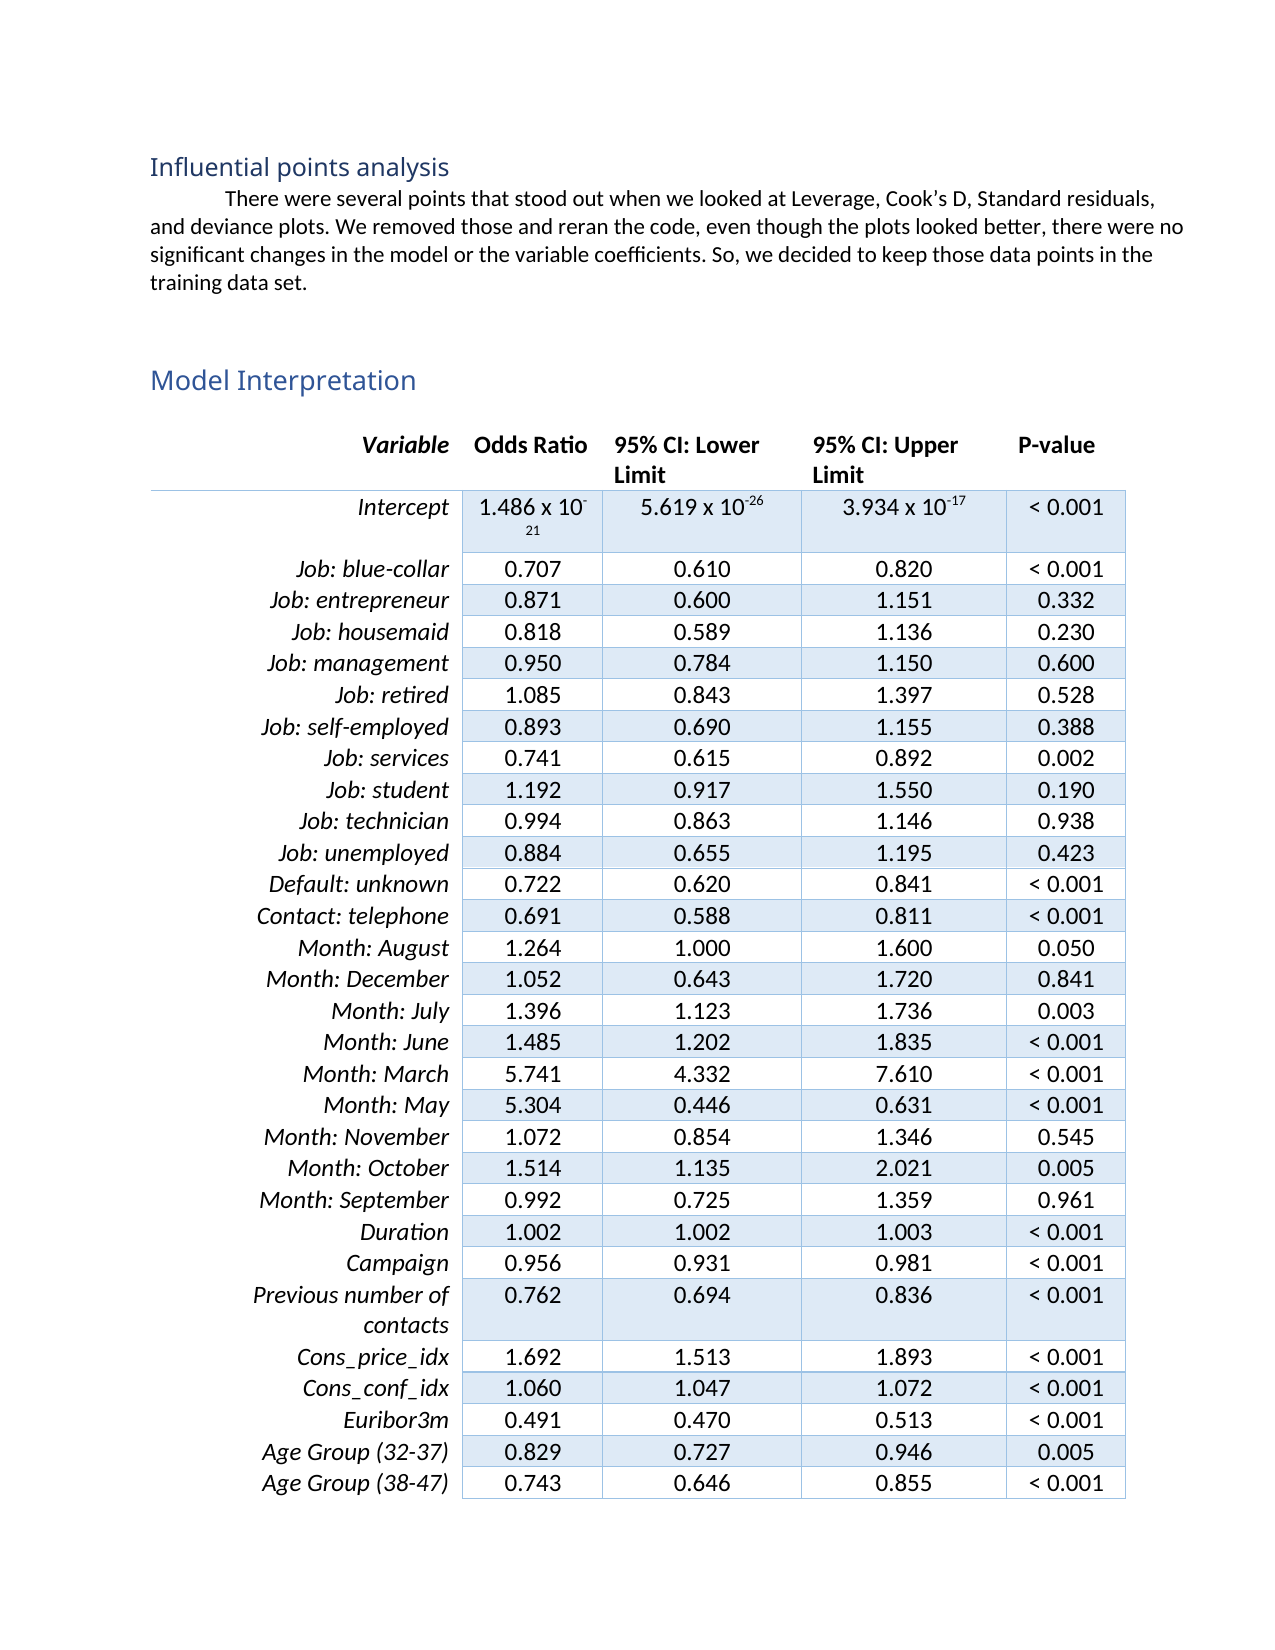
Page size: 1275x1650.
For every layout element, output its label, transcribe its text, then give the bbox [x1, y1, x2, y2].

table_cell 0.002 [1007, 742, 1125, 773]
table_cell < 0.001 [1007, 1341, 1125, 1371]
table_cell Job: retired [151, 678, 462, 710]
table_cell 0.961 [1007, 1184, 1125, 1215]
table_cell 0.743 [463, 1467, 602, 1498]
table_cell 0.956 [463, 1247, 602, 1278]
table_cell 0.600 [1007, 648, 1125, 678]
table_cell 1.692 [463, 1341, 602, 1371]
table_cell Job: blue-collar [151, 552, 462, 583]
table_cell 1.514 [463, 1153, 602, 1183]
table_cell 0.005 [1007, 1153, 1125, 1183]
table_cell Job: student [151, 773, 462, 804]
table_cell 1.396 [463, 995, 602, 1025]
table_cell < 0.001 [1007, 1090, 1125, 1120]
table_cell 1.600 [802, 932, 1006, 962]
text Influential points analysis [150, 150, 1191, 184]
table_cell Month: November [151, 1120, 462, 1152]
table_cell Job: services [151, 741, 462, 773]
table_cell Month: May [151, 1089, 462, 1120]
table_cell Age Group (38-47) [151, 1466, 462, 1498]
table_cell 0.643 [603, 963, 801, 994]
table_cell < 0.001 [1007, 491, 1125, 552]
table_cell 1.072 [802, 1373, 1006, 1403]
table_cell 1.195 [802, 837, 1006, 867]
table_cell Cons_conf_idx [151, 1371, 462, 1403]
table_cell Job: unemployed [151, 836, 462, 867]
table_cell 0.003 [1007, 995, 1125, 1025]
table_cell 0.884 [463, 837, 602, 867]
table_cell Age Group (32-37) [151, 1435, 462, 1466]
table_cell 0.854 [603, 1121, 801, 1152]
table_cell 5.619 x 10-26 [603, 491, 801, 552]
table_cell 1.047 [603, 1373, 801, 1403]
table_cell 0.843 [603, 679, 801, 710]
table_cell 1.155 [802, 711, 1006, 741]
table_cell 0.388 [1007, 711, 1125, 741]
table_cell 1.486 x 10-21 [463, 491, 602, 552]
table_cell 0.589 [603, 616, 801, 647]
table_cell 1.000 [603, 932, 801, 962]
table_cell 1.264 [463, 932, 602, 962]
table_cell 0.741 [463, 742, 602, 773]
table_cell Default: unknown [151, 868, 462, 899]
table_cell < 0.001 [1007, 1026, 1125, 1057]
table_cell 1.485 [463, 1026, 602, 1057]
table_cell 0.950 [463, 648, 602, 678]
table_cell 2.021 [802, 1153, 1006, 1183]
table_cell Month: July [151, 994, 462, 1025]
table_cell 5.741 [463, 1058, 602, 1088]
table_cell 0.871 [463, 585, 602, 615]
table_cell Job: self-employed [151, 710, 462, 741]
table_cell 1.202 [603, 1026, 801, 1057]
table_cell < 0.001 [1007, 869, 1125, 899]
table_cell 1.052 [463, 963, 602, 994]
table_cell 1.346 [802, 1121, 1006, 1152]
table_header 95% CI: Lower Limit [603, 429, 801, 490]
table_cell 0.600 [603, 585, 801, 615]
table_cell Intercept [151, 491, 462, 552]
table_cell 0.992 [463, 1184, 602, 1215]
table_cell 1.085 [463, 679, 602, 710]
table_cell 0.893 [463, 711, 602, 741]
table_cell Duration [151, 1215, 462, 1246]
table_cell 0.841 [802, 869, 1006, 899]
table_cell 1.003 [802, 1216, 1006, 1246]
table_cell Month: October [151, 1152, 462, 1183]
table_header Odds Ratio [463, 429, 603, 490]
table_cell 0.994 [463, 805, 602, 836]
table_cell < 0.001 [1007, 1373, 1125, 1403]
table_cell 1.192 [463, 774, 602, 804]
table_header 95% CI: Upper Limit [801, 429, 1007, 490]
text There were several points that stood out when we looked at Leverage, Cook’s D, Standard residuals, and deviance plots. We removed those and reran the code, even though the plots looked better, there were no significant changes in the model or the variable coefficients. So, we decided to keep those data points in the training data set. [150, 184, 1191, 296]
table_cell 1.835 [802, 1026, 1006, 1057]
table_cell 0.691 [463, 900, 602, 931]
table_cell Contact: telephone [151, 899, 462, 931]
table_cell Job: technician [151, 804, 462, 836]
table_cell 0.655 [603, 837, 801, 867]
table_cell < 0.001 [1007, 1467, 1125, 1498]
table_cell 0.610 [603, 553, 801, 583]
table_cell 1.146 [802, 805, 1006, 836]
table_cell 0.855 [802, 1467, 1006, 1498]
table_cell 0.818 [463, 616, 602, 647]
table_cell 0.722 [463, 869, 602, 899]
table_cell Month: March [151, 1057, 462, 1088]
table_cell Month: September [151, 1183, 462, 1215]
table_cell Job: housemaid [151, 615, 462, 647]
table_cell 0.690 [603, 711, 801, 741]
table_cell 0.892 [802, 742, 1006, 773]
table_cell 0.190 [1007, 774, 1125, 804]
table_cell 1.002 [463, 1216, 602, 1246]
table_cell 0.784 [603, 648, 801, 678]
table_cell 1.893 [802, 1341, 1006, 1371]
table_cell 0.446 [603, 1090, 801, 1120]
table_cell Euribor3m [151, 1403, 462, 1434]
table_cell 0.829 [463, 1436, 602, 1466]
table_cell 1.136 [802, 616, 1006, 647]
table_cell 0.423 [1007, 837, 1125, 867]
table_cell Cons_price_idx [151, 1340, 462, 1371]
table_cell < 0.001 [1007, 1058, 1125, 1088]
table_cell Job: entrepreneur [151, 584, 462, 615]
subtitle Model Interpretation [150, 361, 1125, 398]
table_cell 1.359 [802, 1184, 1006, 1215]
table_cell Month: August [151, 931, 462, 962]
table_cell 0.050 [1007, 932, 1125, 962]
table_cell 0.513 [802, 1404, 1006, 1434]
table_cell 0.528 [1007, 679, 1125, 710]
table_cell 1.550 [802, 774, 1006, 804]
table_cell 0.588 [603, 900, 801, 931]
table_cell 0.646 [603, 1467, 801, 1498]
table_cell 1.397 [802, 679, 1006, 710]
table_cell 0.931 [603, 1247, 801, 1278]
table_cell 4.332 [603, 1058, 801, 1088]
table_cell < 0.001 [1007, 1404, 1125, 1434]
table_cell 0.631 [802, 1090, 1006, 1120]
table_cell 0.841 [1007, 963, 1125, 994]
table_cell 0.863 [603, 805, 801, 836]
table_cell 0.981 [802, 1247, 1006, 1278]
table_cell 0.727 [603, 1436, 801, 1466]
table_cell 1.151 [802, 585, 1006, 615]
table_cell < 0.001 [1007, 900, 1125, 931]
table_header P-value [1007, 429, 1126, 490]
table_cell 1.072 [463, 1121, 602, 1152]
table_cell 0.762 [463, 1279, 602, 1340]
table_cell 1.720 [802, 963, 1006, 994]
table_cell 1.736 [802, 995, 1006, 1025]
table_cell 0.836 [802, 1279, 1006, 1340]
table_cell 0.230 [1007, 616, 1125, 647]
table_cell 0.938 [1007, 805, 1125, 836]
table_cell 0.545 [1007, 1121, 1125, 1152]
table_cell 3.934 x 10-17 [802, 491, 1006, 552]
table_cell Month: December [151, 962, 462, 994]
table_cell Job: management [151, 647, 462, 678]
table_cell 0.707 [463, 553, 602, 583]
table_cell 0.725 [603, 1184, 801, 1215]
table_cell 0.332 [1007, 585, 1125, 615]
table_cell 1.135 [603, 1153, 801, 1183]
table_cell Previous number of contacts [151, 1278, 462, 1340]
table_cell 0.620 [603, 869, 801, 899]
table_cell 5.304 [463, 1090, 602, 1120]
table_cell 1.002 [603, 1216, 801, 1246]
table_cell Month: June [151, 1025, 462, 1057]
table_cell 0.946 [802, 1436, 1006, 1466]
table_cell < 0.001 [1007, 1247, 1125, 1278]
table_cell 1.123 [603, 995, 801, 1025]
table_cell 1.513 [603, 1341, 801, 1371]
table_cell Campaign [151, 1246, 462, 1278]
table_cell 0.615 [603, 742, 801, 773]
table_cell < 0.001 [1007, 1279, 1125, 1340]
table_cell 0.820 [802, 553, 1006, 583]
table_cell 0.811 [802, 900, 1006, 931]
table_header Variable [151, 429, 463, 490]
table_cell 0.470 [603, 1404, 801, 1434]
table_cell 7.610 [802, 1058, 1006, 1088]
table_cell < 0.001 [1007, 1216, 1125, 1246]
table_cell 0.694 [603, 1279, 801, 1340]
table_cell 1.150 [802, 648, 1006, 678]
table_cell 0.917 [603, 774, 801, 804]
table_cell 1.060 [463, 1373, 602, 1403]
table_cell 0.491 [463, 1404, 602, 1434]
table_cell 0.005 [1007, 1436, 1125, 1466]
table_cell < 0.001 [1007, 553, 1125, 583]
